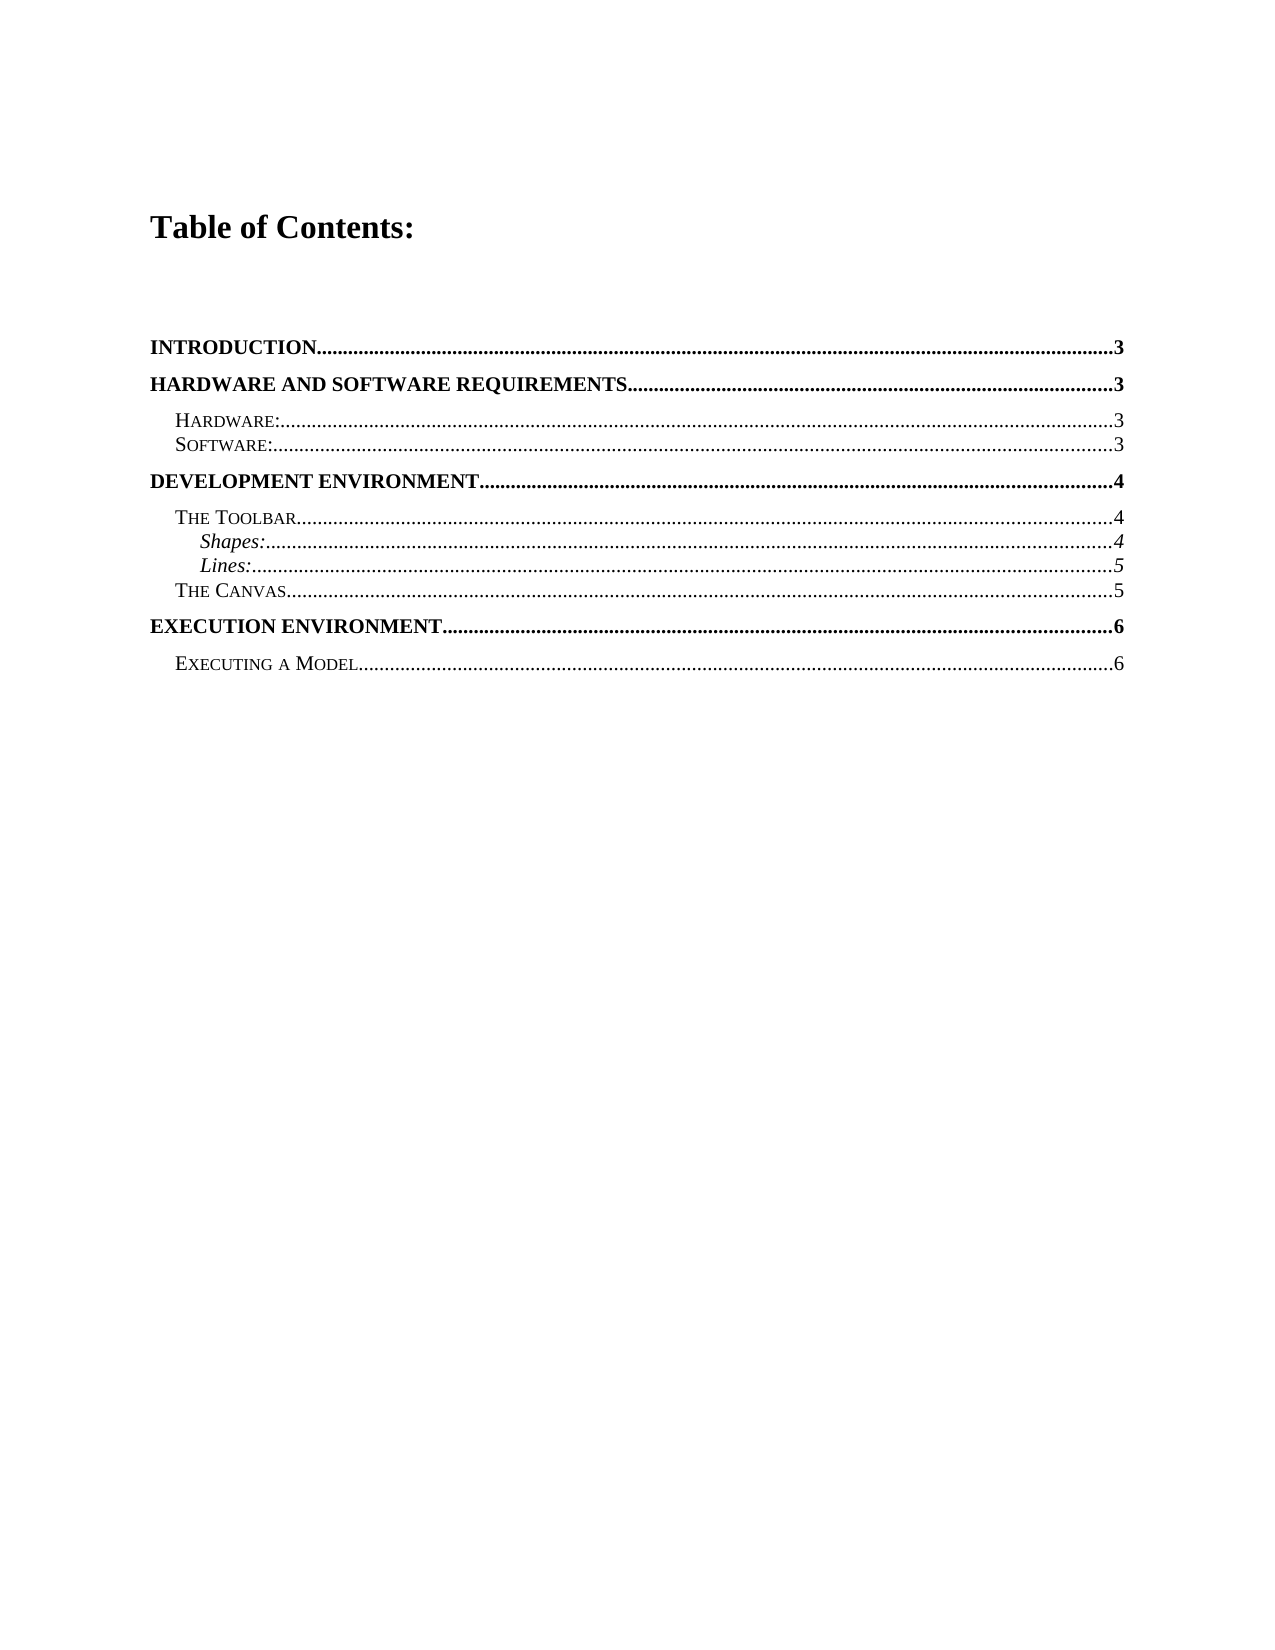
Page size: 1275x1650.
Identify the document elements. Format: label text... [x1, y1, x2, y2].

text The Canvas 5 [175, 577, 1125, 602]
text Development Environment 4 [150, 469, 1125, 493]
text Table of Contents: [150, 207, 1125, 246]
text Executing a Model 6 [175, 651, 1125, 675]
text The Toolbar 4 [175, 505, 1125, 529]
text Lines: 5 [200, 553, 1125, 577]
text Software: 3 [175, 432, 1125, 456]
text Shapes: 4 [200, 529, 1125, 553]
text Hardware and Software Requirements 3 [150, 372, 1125, 396]
text Execution Environment 6 [150, 614, 1125, 638]
text Hardware: 3 [175, 408, 1125, 432]
text INTRODUCTION 3 [150, 335, 1125, 359]
